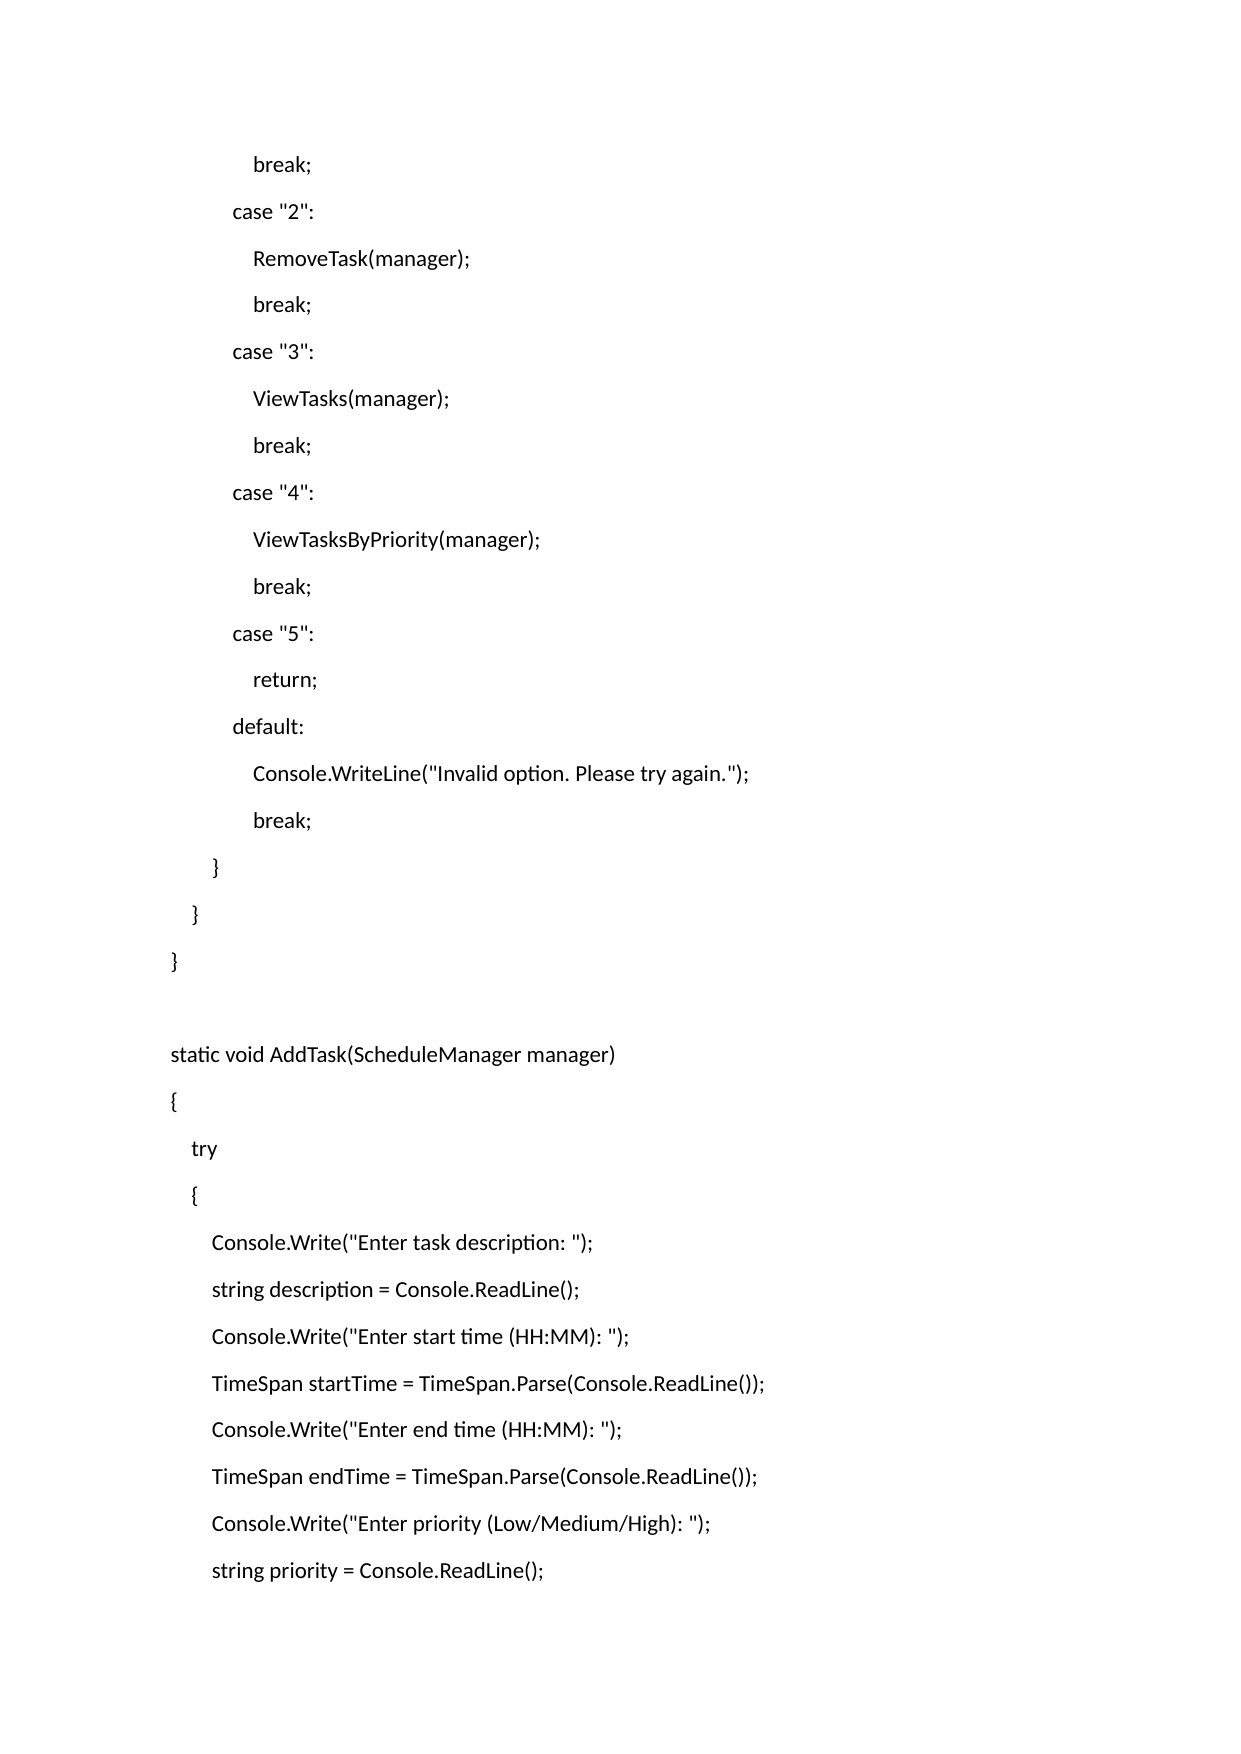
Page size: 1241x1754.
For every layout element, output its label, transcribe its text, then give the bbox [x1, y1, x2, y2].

text break; [150, 431, 1090, 459]
text break; [150, 291, 1090, 319]
text break; [150, 572, 1090, 600]
text return; [150, 666, 1090, 694]
text case "5": [150, 619, 1090, 647]
text ViewTasks(manager); [150, 384, 1090, 412]
text } [150, 947, 1090, 975]
text string priority = Console.ReadLine(); [150, 1556, 1090, 1584]
text { [150, 1181, 1090, 1209]
text TimeSpan endTime = TimeSpan.Parse(Console.ReadLine()); [150, 1462, 1090, 1491]
text case "2": [150, 197, 1090, 225]
text } [150, 853, 1090, 881]
text string description = Console.ReadLine(); [150, 1275, 1090, 1303]
text Console.Write("Enter start time (HH:MM): "); [150, 1322, 1090, 1350]
text TimeSpan startTime = TimeSpan.Parse(Console.ReadLine()); [150, 1369, 1090, 1397]
text break; [150, 806, 1090, 834]
text ViewTasksByPriority(manager); [150, 525, 1090, 553]
text Console.Write("Enter task description: "); [150, 1228, 1090, 1256]
text try [150, 1134, 1090, 1162]
text RemoveTask(manager); [150, 244, 1090, 272]
text static void AddTask(ScheduleManager manager) [150, 1041, 1090, 1069]
text case "4": [150, 478, 1090, 506]
text } [150, 900, 1090, 928]
text { [150, 1087, 1090, 1116]
text case "3": [150, 337, 1090, 366]
text default: [150, 712, 1090, 741]
text Console.WriteLine("Invalid option. Please try again."); [150, 759, 1090, 787]
text Console.Write("Enter end time (HH:MM): "); [150, 1416, 1090, 1444]
text Console.Write("Enter priority (Low/Medium/High): "); [150, 1509, 1090, 1537]
text break; [150, 150, 1090, 178]
